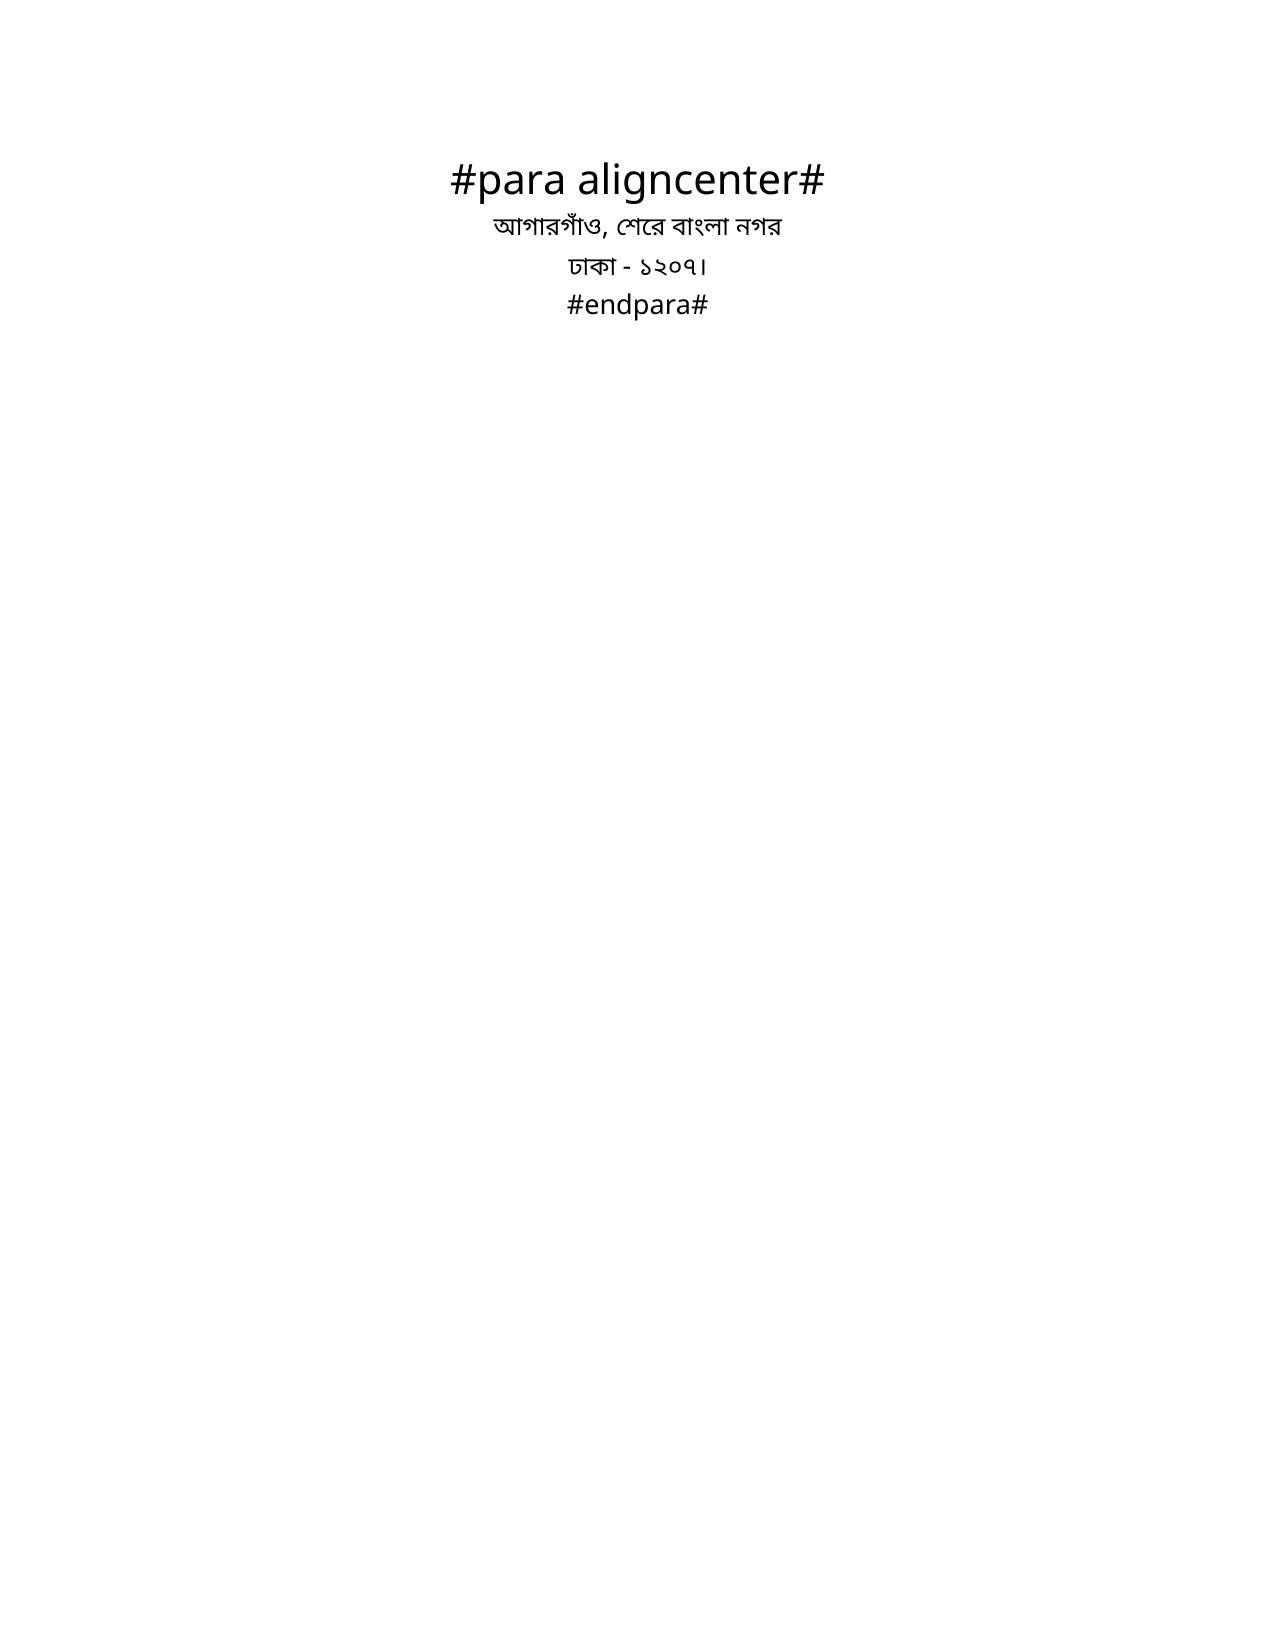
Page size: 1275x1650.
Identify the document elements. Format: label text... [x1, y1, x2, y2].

text #para aligncenter# [150, 150, 1125, 207]
text ঢাকা - ১২০৭। [150, 246, 1125, 285]
text #endpara# [150, 285, 1125, 322]
text আগারগাঁও, শেরে বাংলা নগর [150, 207, 1125, 246]
